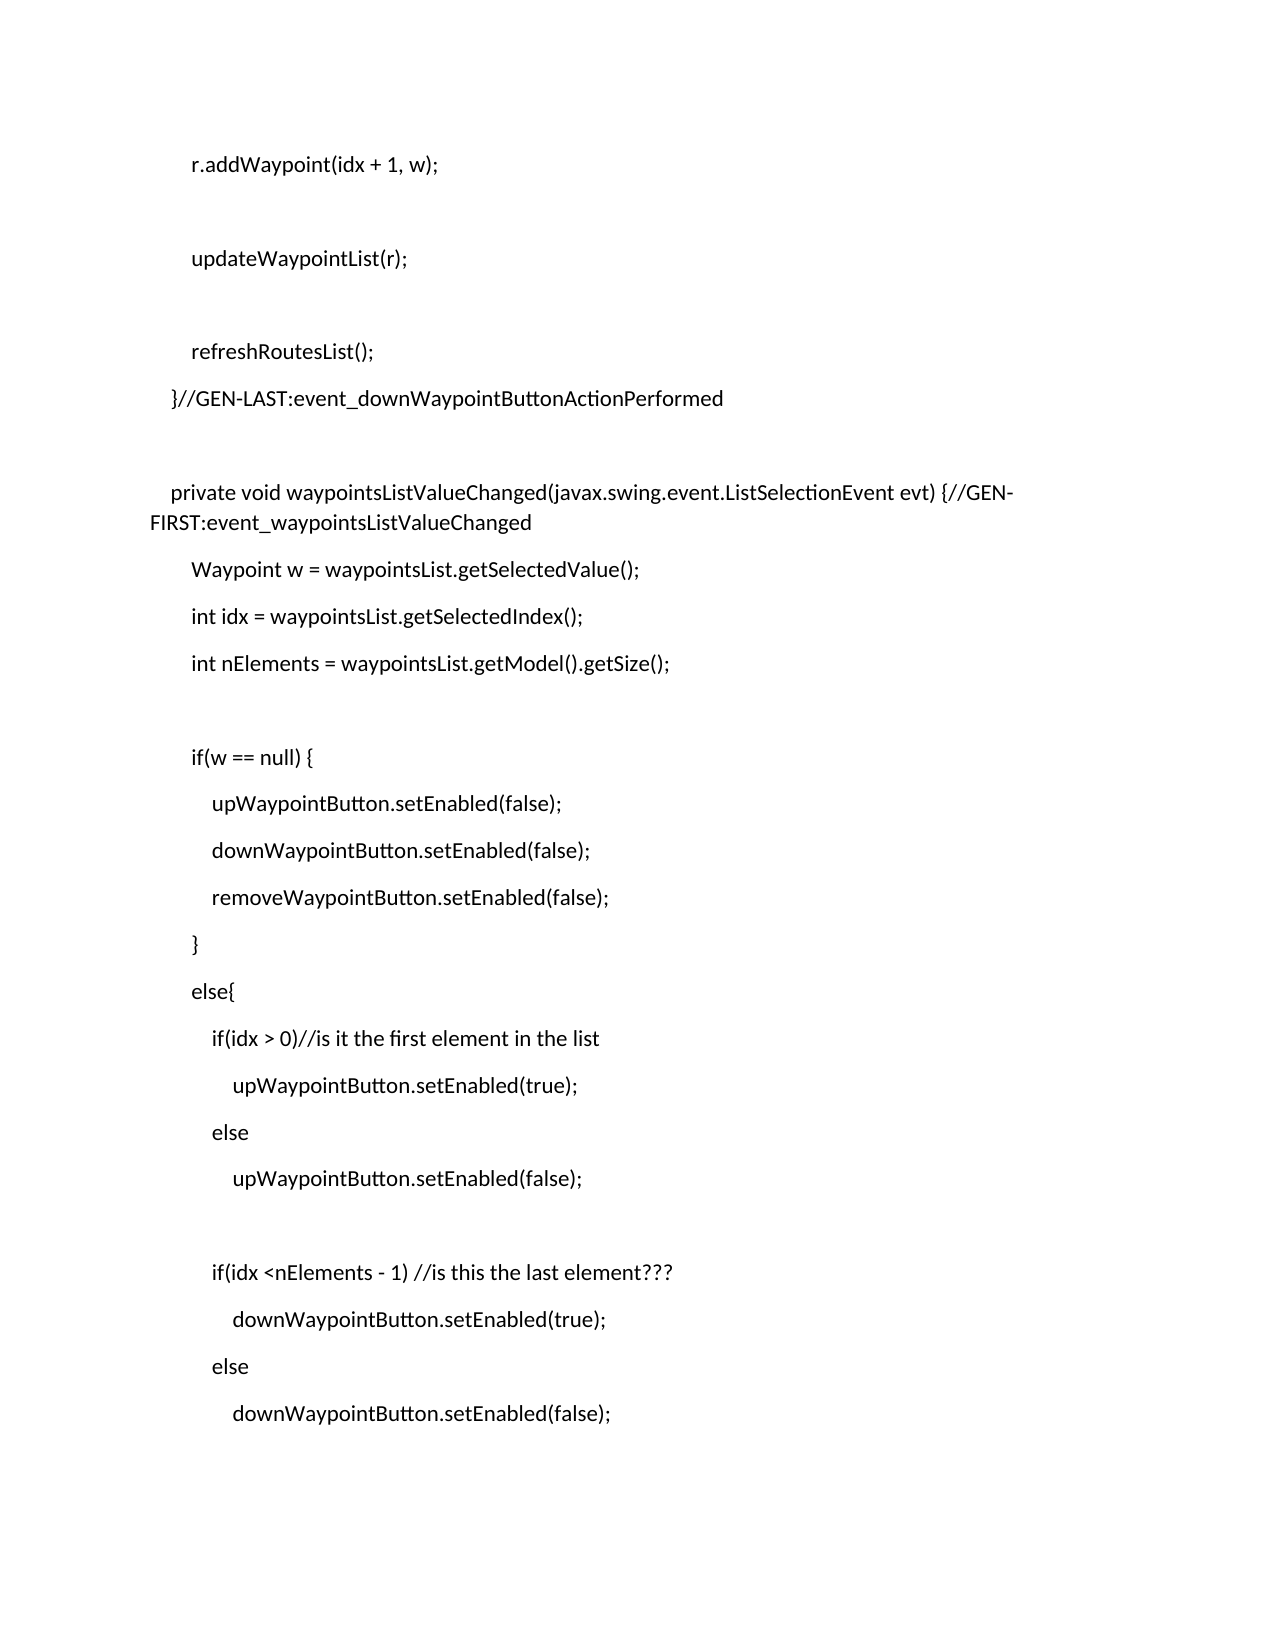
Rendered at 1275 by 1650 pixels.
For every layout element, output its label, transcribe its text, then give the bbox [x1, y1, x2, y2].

text downWaypointButton.setEnabled(false); [150, 836, 1125, 864]
text refreshRoutesList(); [150, 337, 1125, 366]
text else [150, 1352, 1125, 1380]
text } [150, 930, 1125, 958]
text downWaypointButton.setEnabled(false); [150, 1399, 1125, 1427]
text if(w == null) { [150, 743, 1125, 771]
text }//GEN-LAST:event_downWaypointButtonActionPerformed [150, 384, 1125, 412]
text upWaypointButton.setEnabled(true); [150, 1071, 1125, 1099]
text private void waypointsListValueChanged(javax.swing.event.ListSelectionEvent evt) {//GEN-FIRST:event_waypointsListValueChanged [150, 478, 1125, 536]
text int idx = waypointsList.getSelectedIndex(); [150, 602, 1125, 630]
text else [150, 1118, 1125, 1146]
text removeWaypointButton.setEnabled(false); [150, 883, 1125, 911]
text updateWaypointList(r); [150, 244, 1125, 272]
text else{ [150, 977, 1125, 1005]
text upWaypointButton.setEnabled(false); [150, 1164, 1125, 1193]
text upWaypointButton.setEnabled(false); [150, 789, 1125, 818]
text int nElements = waypointsList.getModel().getSize(); [150, 649, 1125, 677]
text if(idx <nElements - 1) //is this the last element??? [150, 1258, 1125, 1286]
text Waypoint w = waypointsList.getSelectedValue(); [150, 555, 1125, 583]
text downWaypointButton.setEnabled(true); [150, 1305, 1125, 1333]
text if(idx > 0)//is it the first element in the list [150, 1024, 1125, 1052]
text r.addWaypoint(idx + 1, w); [150, 150, 1125, 178]
